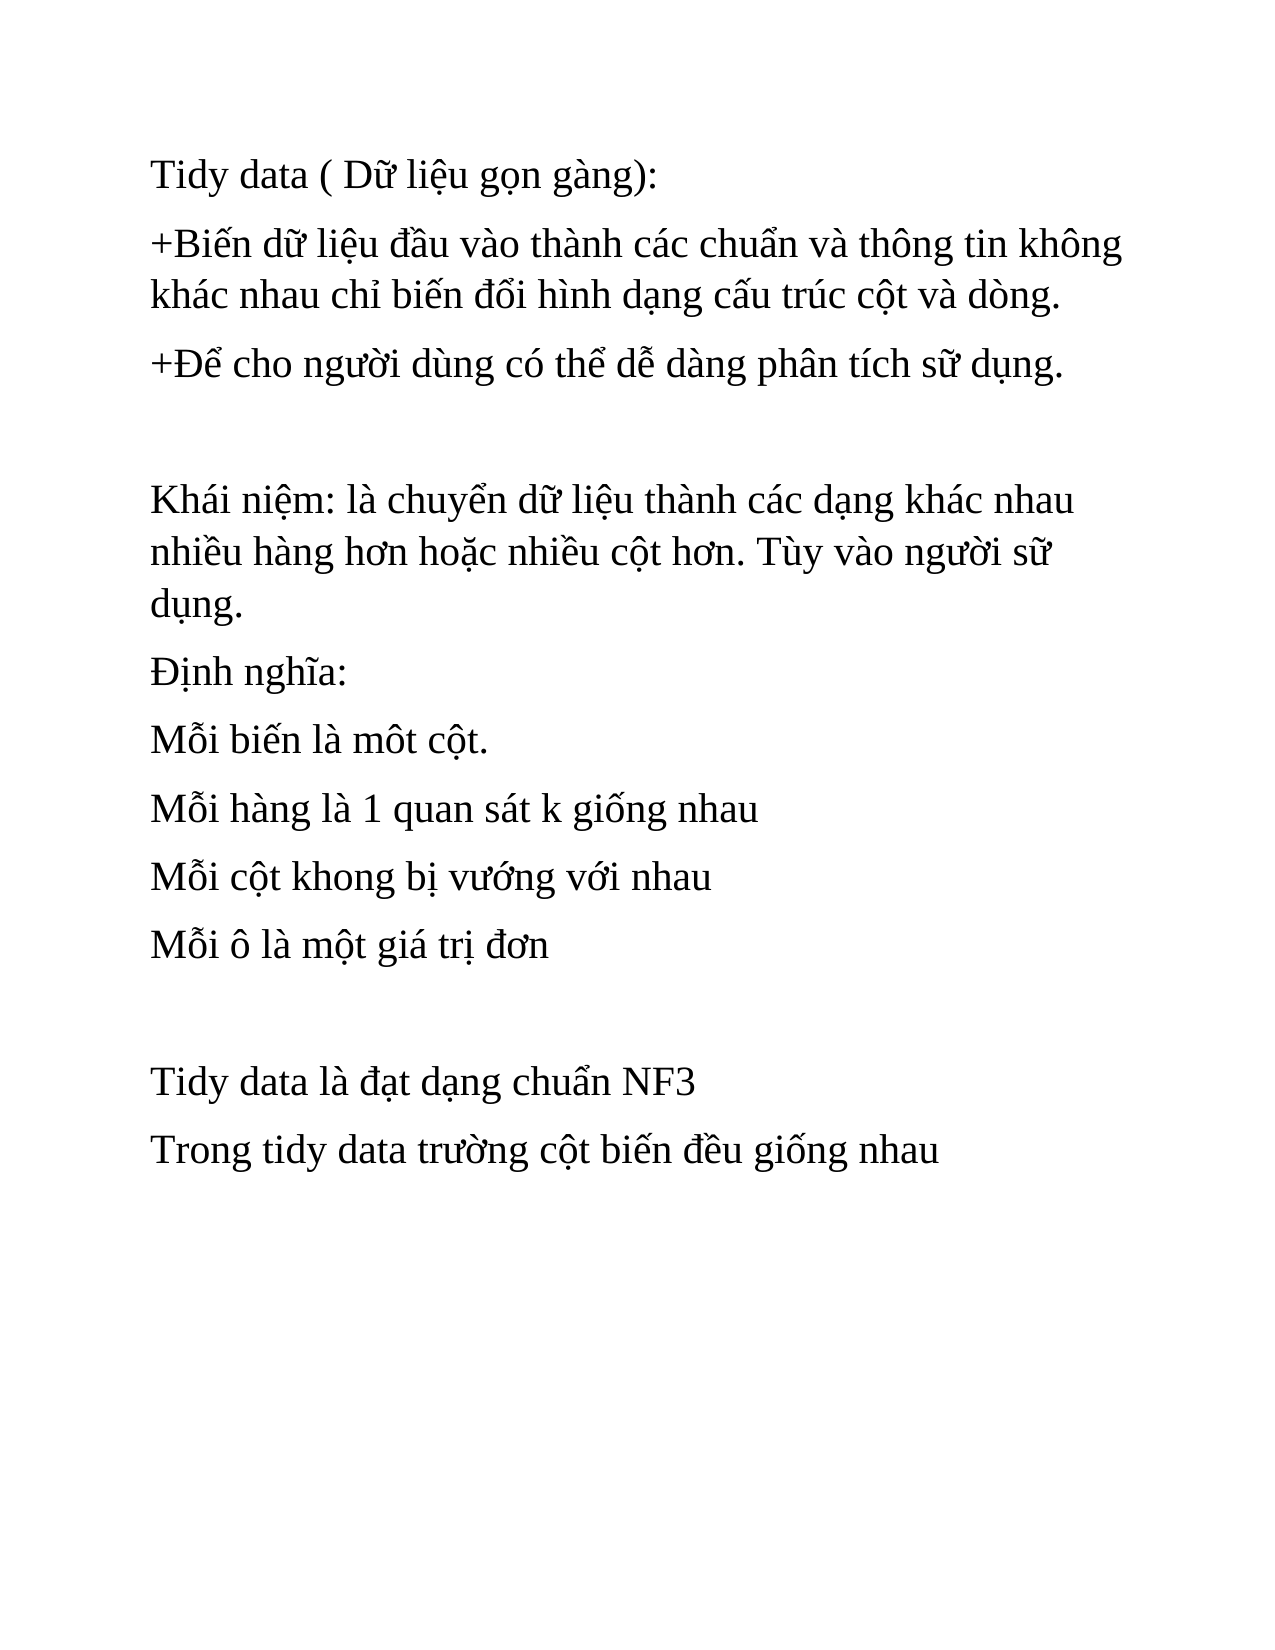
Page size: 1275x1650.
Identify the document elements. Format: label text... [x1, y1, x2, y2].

text Trong tidy data trường cột biến đều giống nhau [150, 1125, 1125, 1173]
text Tidy data ( Dữ liệu gọn gàng): [150, 150, 1125, 198]
text Mỗi ô là một giá trị đơn [150, 920, 1125, 968]
text Tidy data là đạt dạng chuẩn NF3 [150, 1057, 1125, 1104]
text +Biến dữ liệu đầu vào thành các chuẩn và thông tin không khác nhau chỉ biến đổi hình dạng cấu trúc cột và dòng. [150, 218, 1125, 318]
text Khái niệm: là chuyển dữ liệu thành các dạng khác nhau nhiều hàng hơn hoặc nhiều cột hơn. Tùy vào người sữ dụng. [150, 475, 1125, 626]
text Mỗi cột khong bị vướng với nhau [150, 852, 1125, 899]
text Mỗi hàng là 1 quan sát k giống nhau [150, 783, 1125, 831]
text +Để cho người dùng có thể dễ dàng phân tích sữ dụng. [150, 338, 1125, 386]
text Mỗi biến là môt cột. [150, 715, 1125, 763]
text Định nghĩa: [150, 647, 1125, 694]
